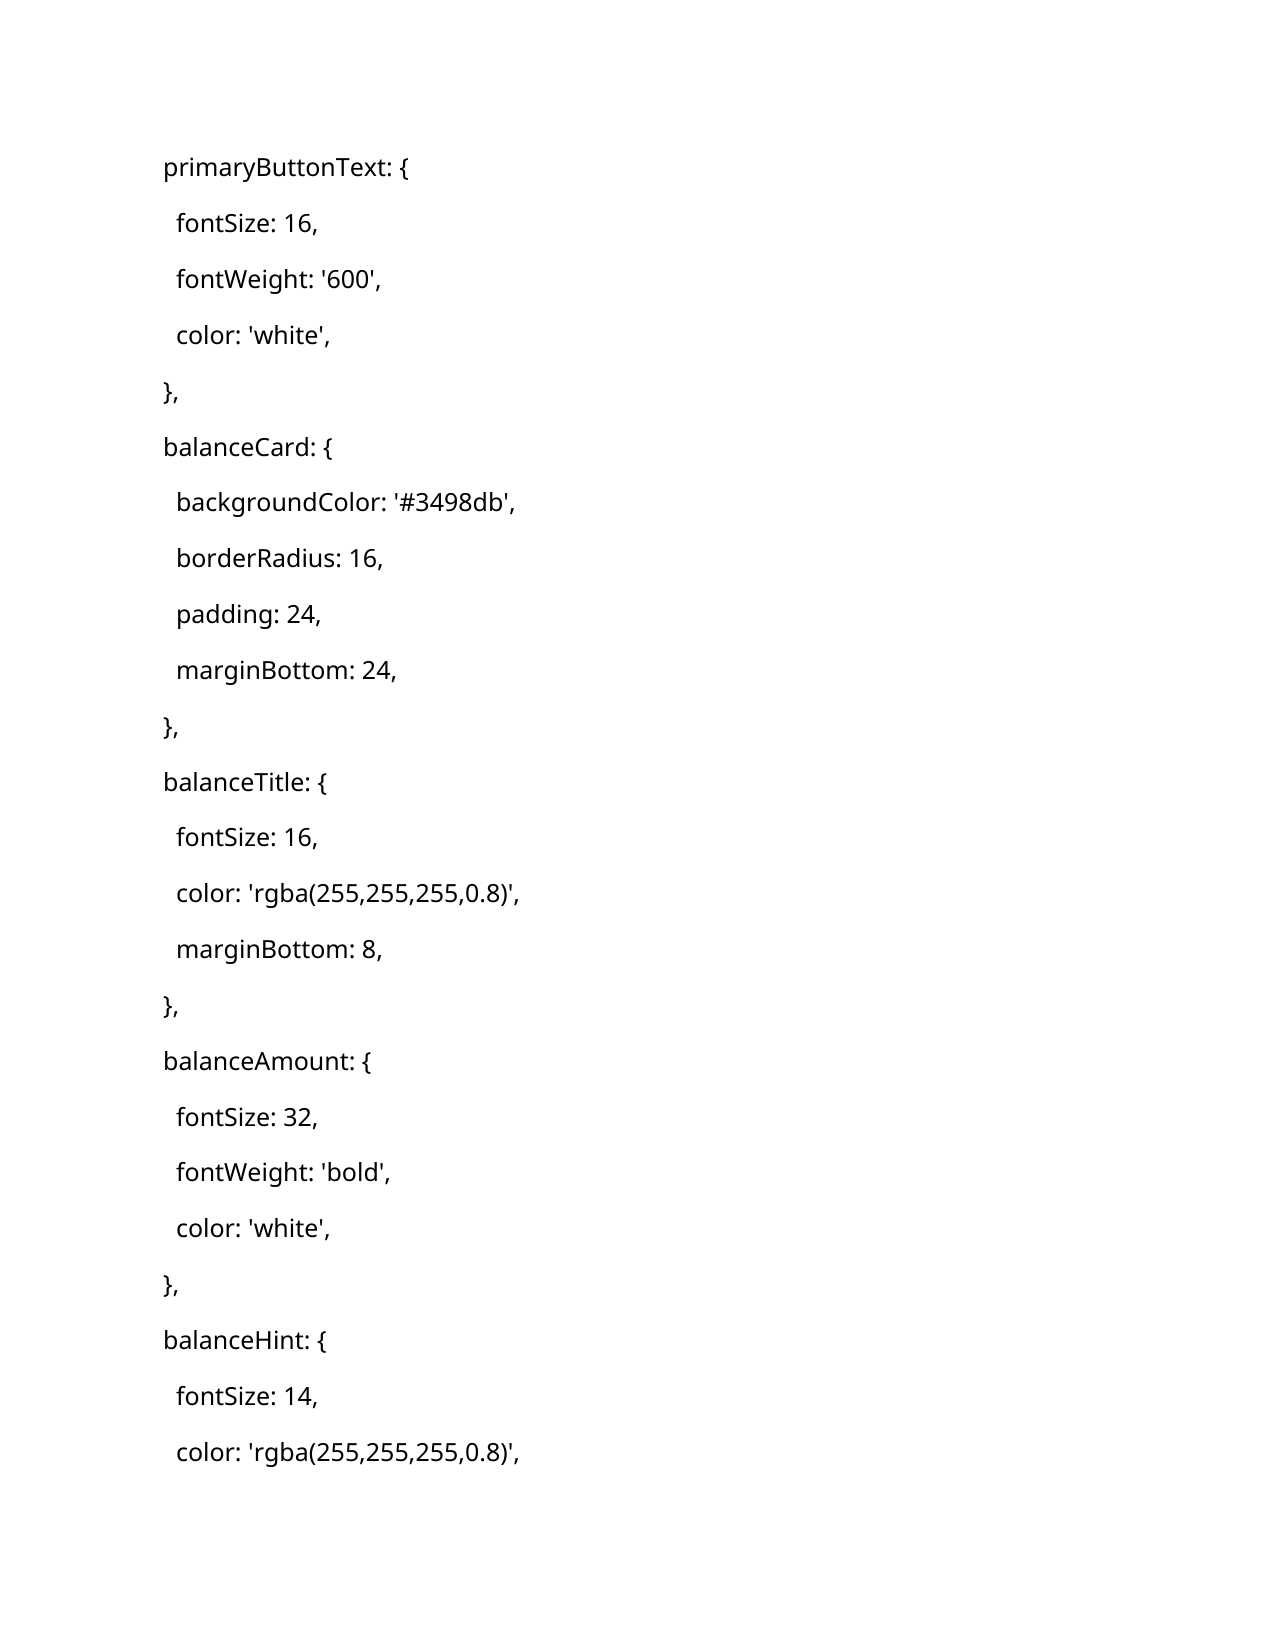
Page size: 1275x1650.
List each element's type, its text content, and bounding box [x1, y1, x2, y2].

text fontSize: 16, [150, 820, 1125, 854]
text marginBottom: 8, [150, 932, 1125, 966]
text padding: 24, [150, 597, 1125, 631]
text balanceTitle: { [150, 764, 1125, 798]
text primaryButtonText: { [150, 150, 1125, 184]
text balanceHint: { [150, 1322, 1125, 1357]
text marginBottom: 24, [150, 652, 1125, 687]
text color: 'white', [150, 317, 1125, 352]
text backgroundColor: '#3498db', [150, 485, 1125, 519]
text balanceAmount: { [150, 1043, 1125, 1077]
text color: 'white', [150, 1211, 1125, 1245]
text }, [150, 987, 1125, 1022]
text color: 'rgba(255,255,255,0.8)', [150, 1434, 1125, 1468]
text }, [150, 1267, 1125, 1301]
text }, [150, 708, 1125, 742]
text borderRadius: 16, [150, 541, 1125, 575]
text }, [150, 373, 1125, 407]
text fontWeight: 'bold', [150, 1155, 1125, 1189]
text fontSize: 16, [150, 206, 1125, 240]
text fontSize: 32, [150, 1099, 1125, 1133]
text fontSize: 14, [150, 1378, 1125, 1412]
text color: 'rgba(255,255,255,0.8)', [150, 876, 1125, 910]
text balanceCard: { [150, 429, 1125, 463]
text fontWeight: '600', [150, 262, 1125, 296]
